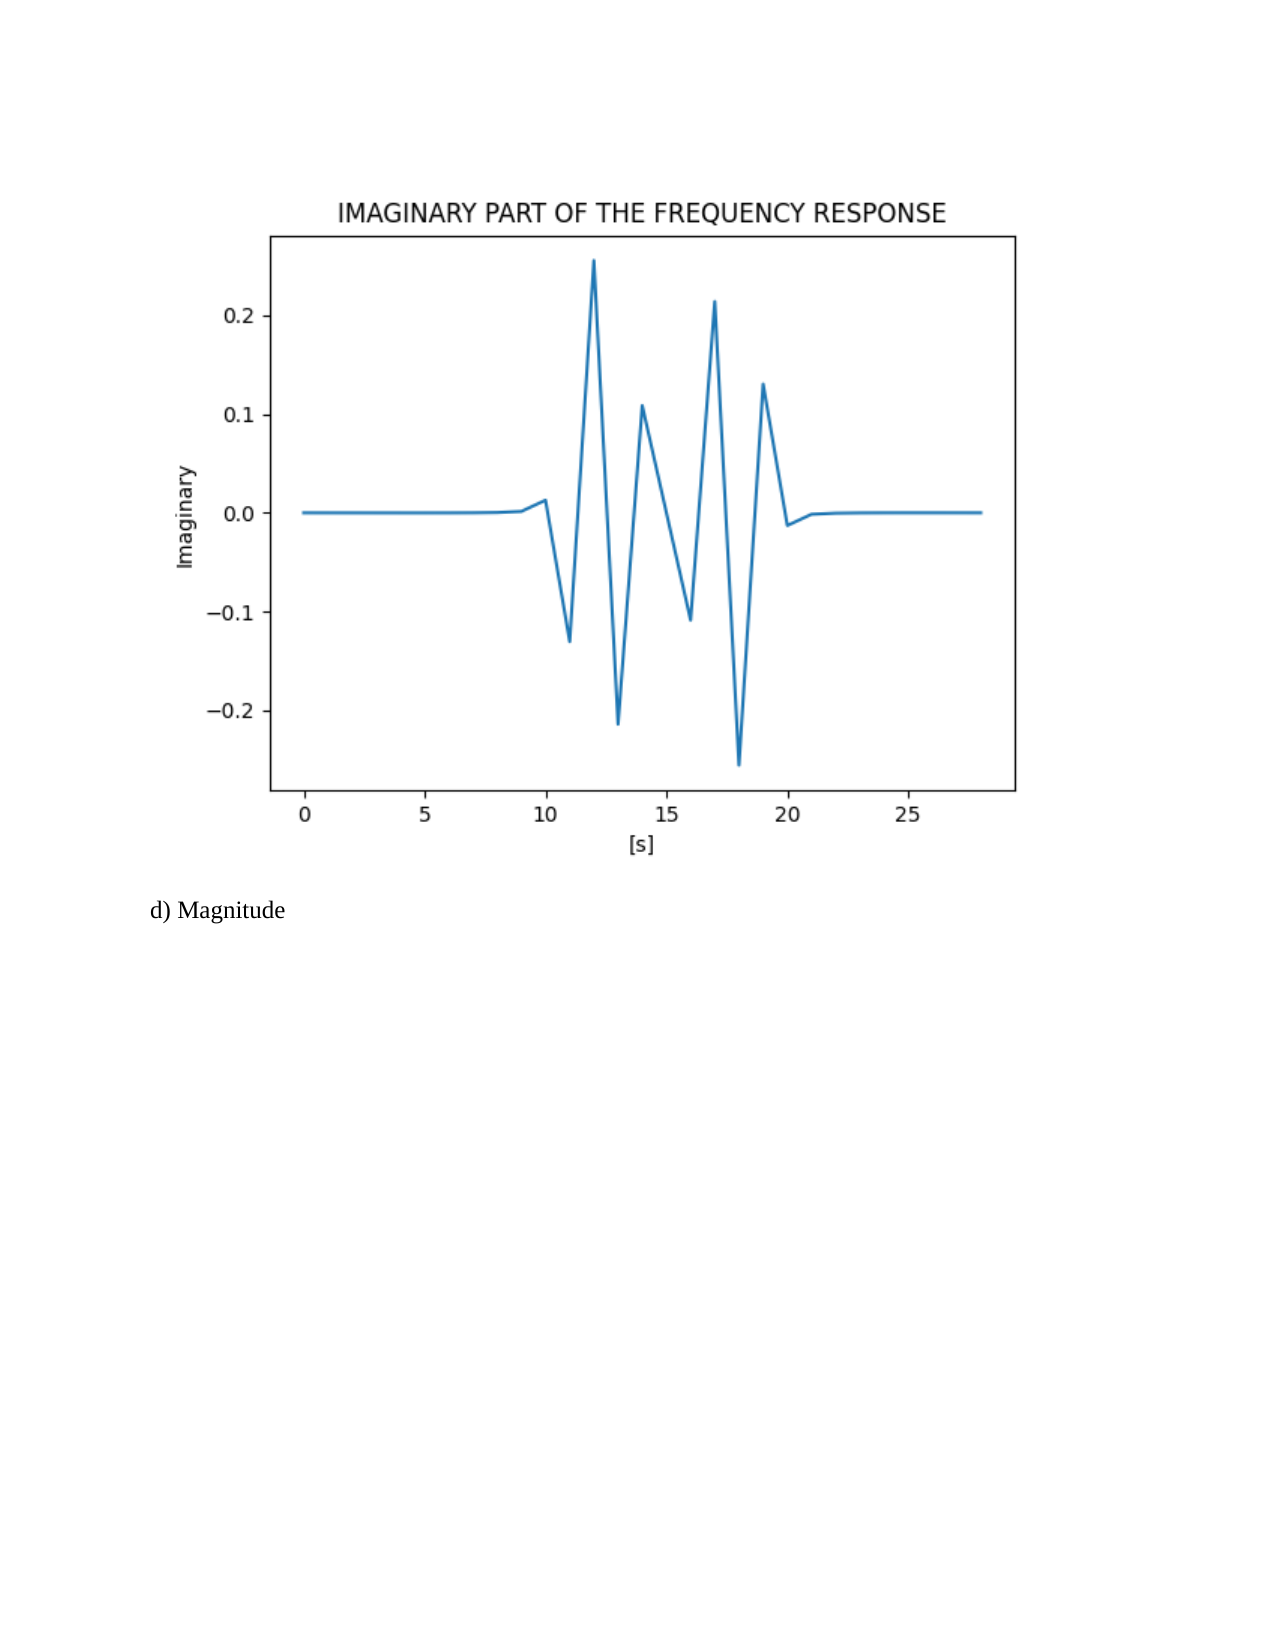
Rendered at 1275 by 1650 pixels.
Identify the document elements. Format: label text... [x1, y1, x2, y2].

text d) Magnitude [150, 895, 1125, 924]
picture [150, 150, 1110, 870]
